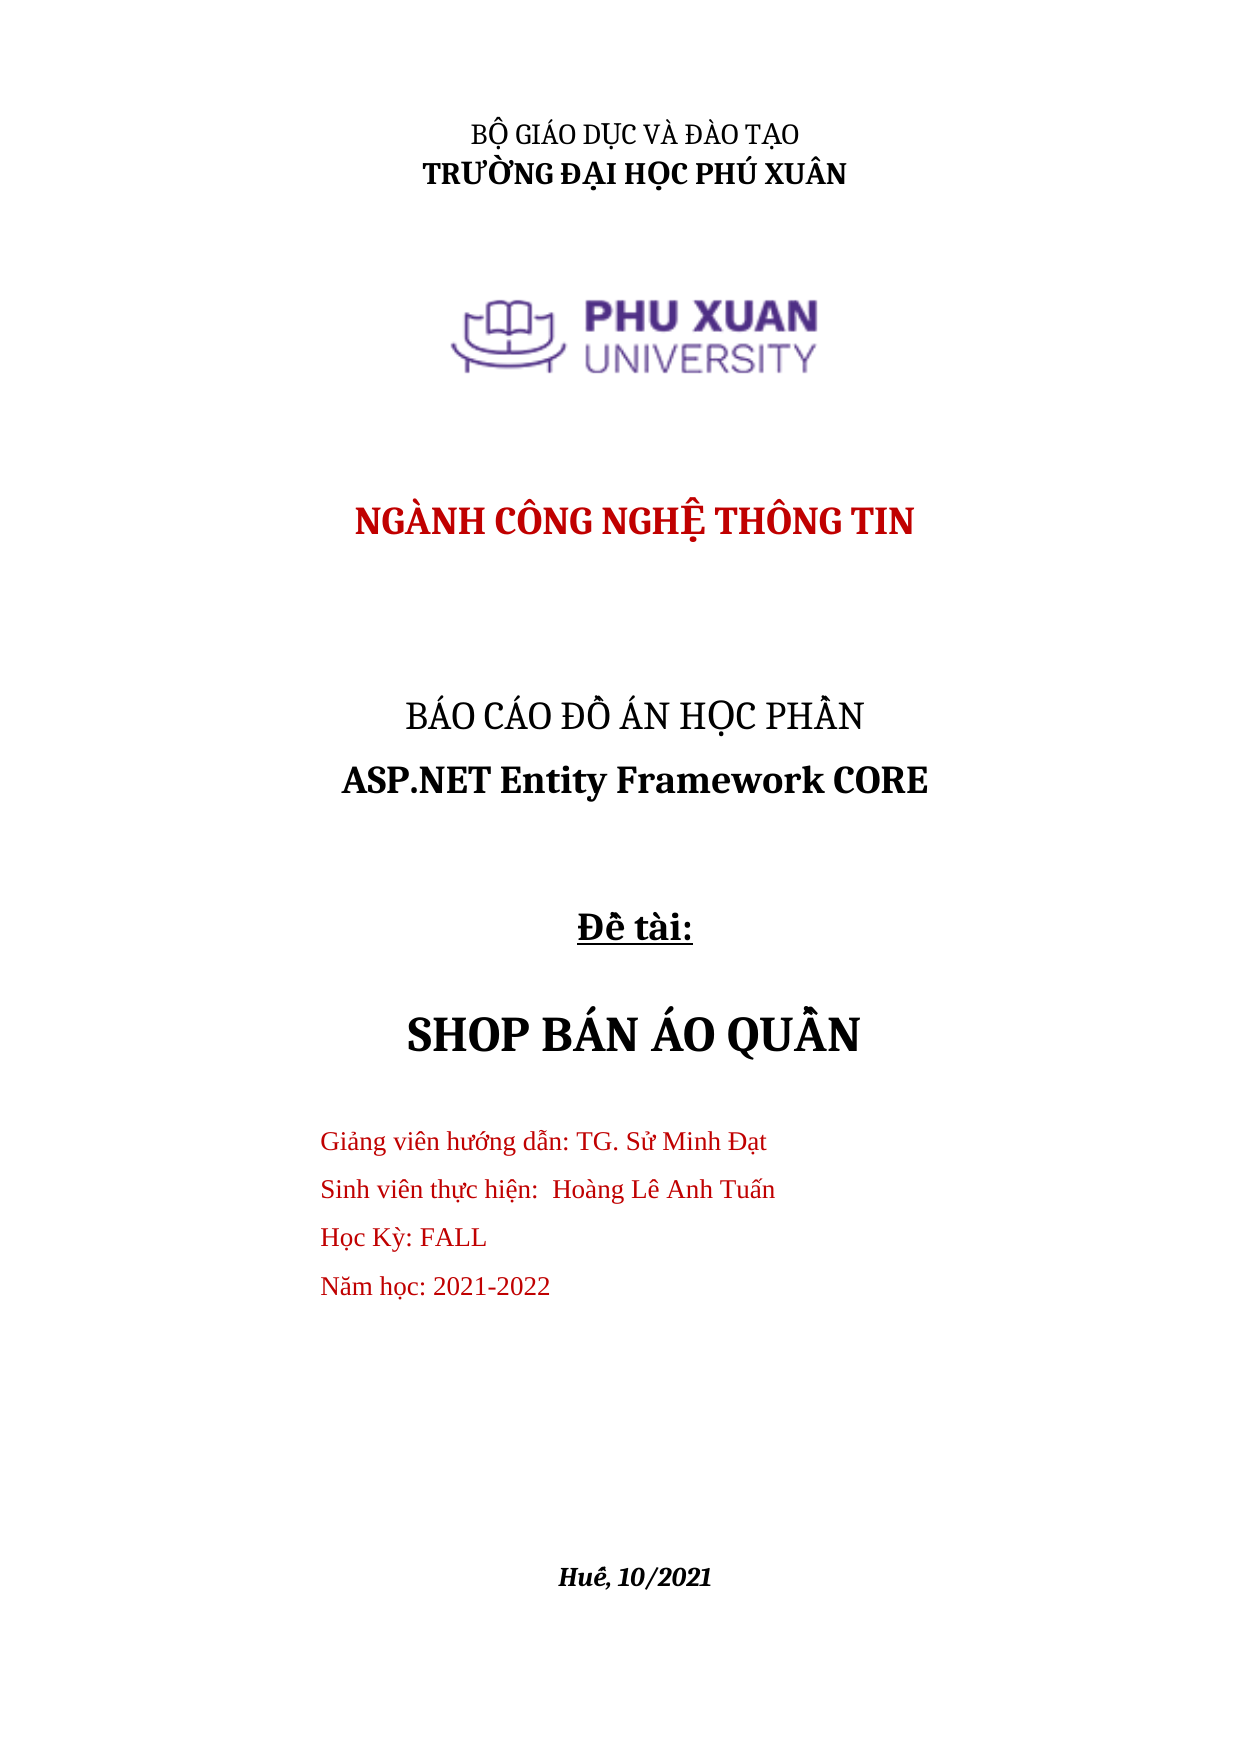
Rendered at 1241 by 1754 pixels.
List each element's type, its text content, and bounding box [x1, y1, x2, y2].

picture [426, 246, 843, 424]
text Huế, 10/2021 [148, 1562, 1122, 1593]
text BÁO CÁO ĐỒ ÁN HỌC PHẦN [148, 693, 1122, 739]
text SHOP BÁN ÁO QUẦN [148, 1007, 1122, 1064]
text TRƯỜNG ĐẠI HỌC PHÚ XUÂN [148, 157, 1122, 193]
text Đề tài: [148, 904, 1122, 950]
text BỘ GIÁO DỤC VÀ ĐÀO TẠO [148, 118, 1122, 152]
text NGÀNH CÔNG NGHỆ THÔNG TIN [148, 499, 1122, 545]
text ASP.NET Entity Framework CORE [148, 758, 1122, 804]
